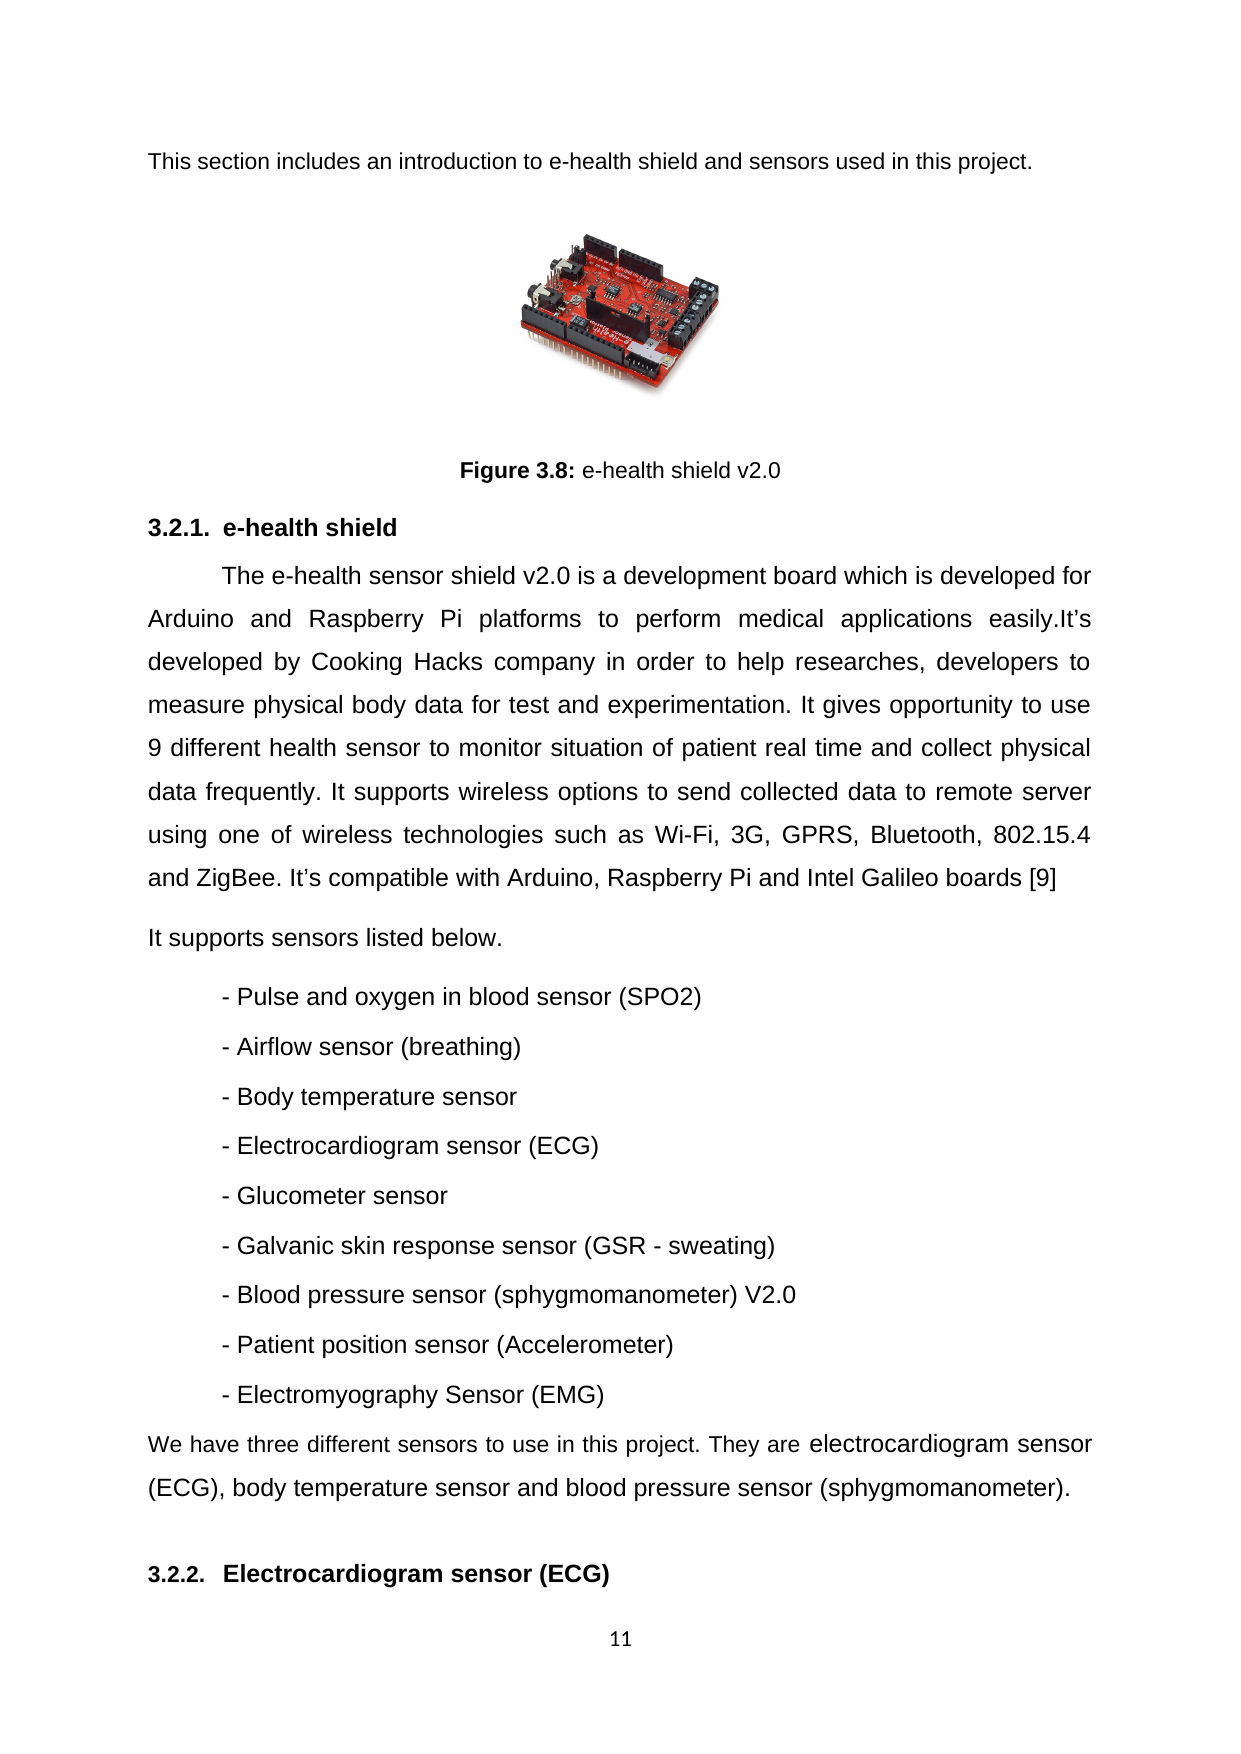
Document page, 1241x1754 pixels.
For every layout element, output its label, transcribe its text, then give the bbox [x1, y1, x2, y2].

text - Blood pressure sensor (sphygmomanometer) V2.0 [148, 1280, 1093, 1309]
text - Body temperature sensor [148, 1082, 1093, 1110]
text This section includes an introduction to e-health shield and sensors used in this project. [148, 148, 1093, 174]
list e-health shield [148, 513, 1093, 542]
text Figure 3.8: e-health shield v2.0 [148, 457, 1093, 483]
text The e-health sensor shield v2.0 is a development board which is developed for Arduino and Raspberry Pi platforms to perform medical applications easily.It’s developed by Cooking Hacks company in order to help researches, developers to measure physical body data for test and experimentation. It gives opportunity to use 9 different health sensor to monitor situation of patient real time and collect physical data frequently. It supports wireless options to send collected data to remote server using one of wireless technologies such as Wi-Fi, 3G, GPRS, Bluetooth, 802.15.4 and ZigBee. It’s compatible with Arduino, Raspberry Pi and Intel Galileo boards [9] [148, 561, 1093, 891]
text - Galvanic skin response sensor (GSR - sweating) [148, 1231, 1093, 1259]
text It supports sensors listed below. [148, 922, 1093, 951]
text - Electrocardiogram sensor (ECG) [148, 1131, 1093, 1160]
text - Glucometer sensor [148, 1181, 1093, 1210]
text We have three different sensors to use in this project. They are electrocardiogram sensor (ECG), body temperature sensor and blood pressure sensor (sphygmomanometer). [148, 1429, 1093, 1501]
picture [508, 203, 732, 427]
list Electrocardiogram sensor (ECG) [148, 1559, 1093, 1588]
text - Pulse and oxygen in blood sensor (SPO2) [148, 982, 1093, 1011]
text - Airflow sensor (breathing) [148, 1032, 1093, 1061]
text - Electromyography Sensor (EMG) [148, 1380, 1093, 1408]
text - Patient position sensor (Accelerometer) [148, 1330, 1093, 1359]
